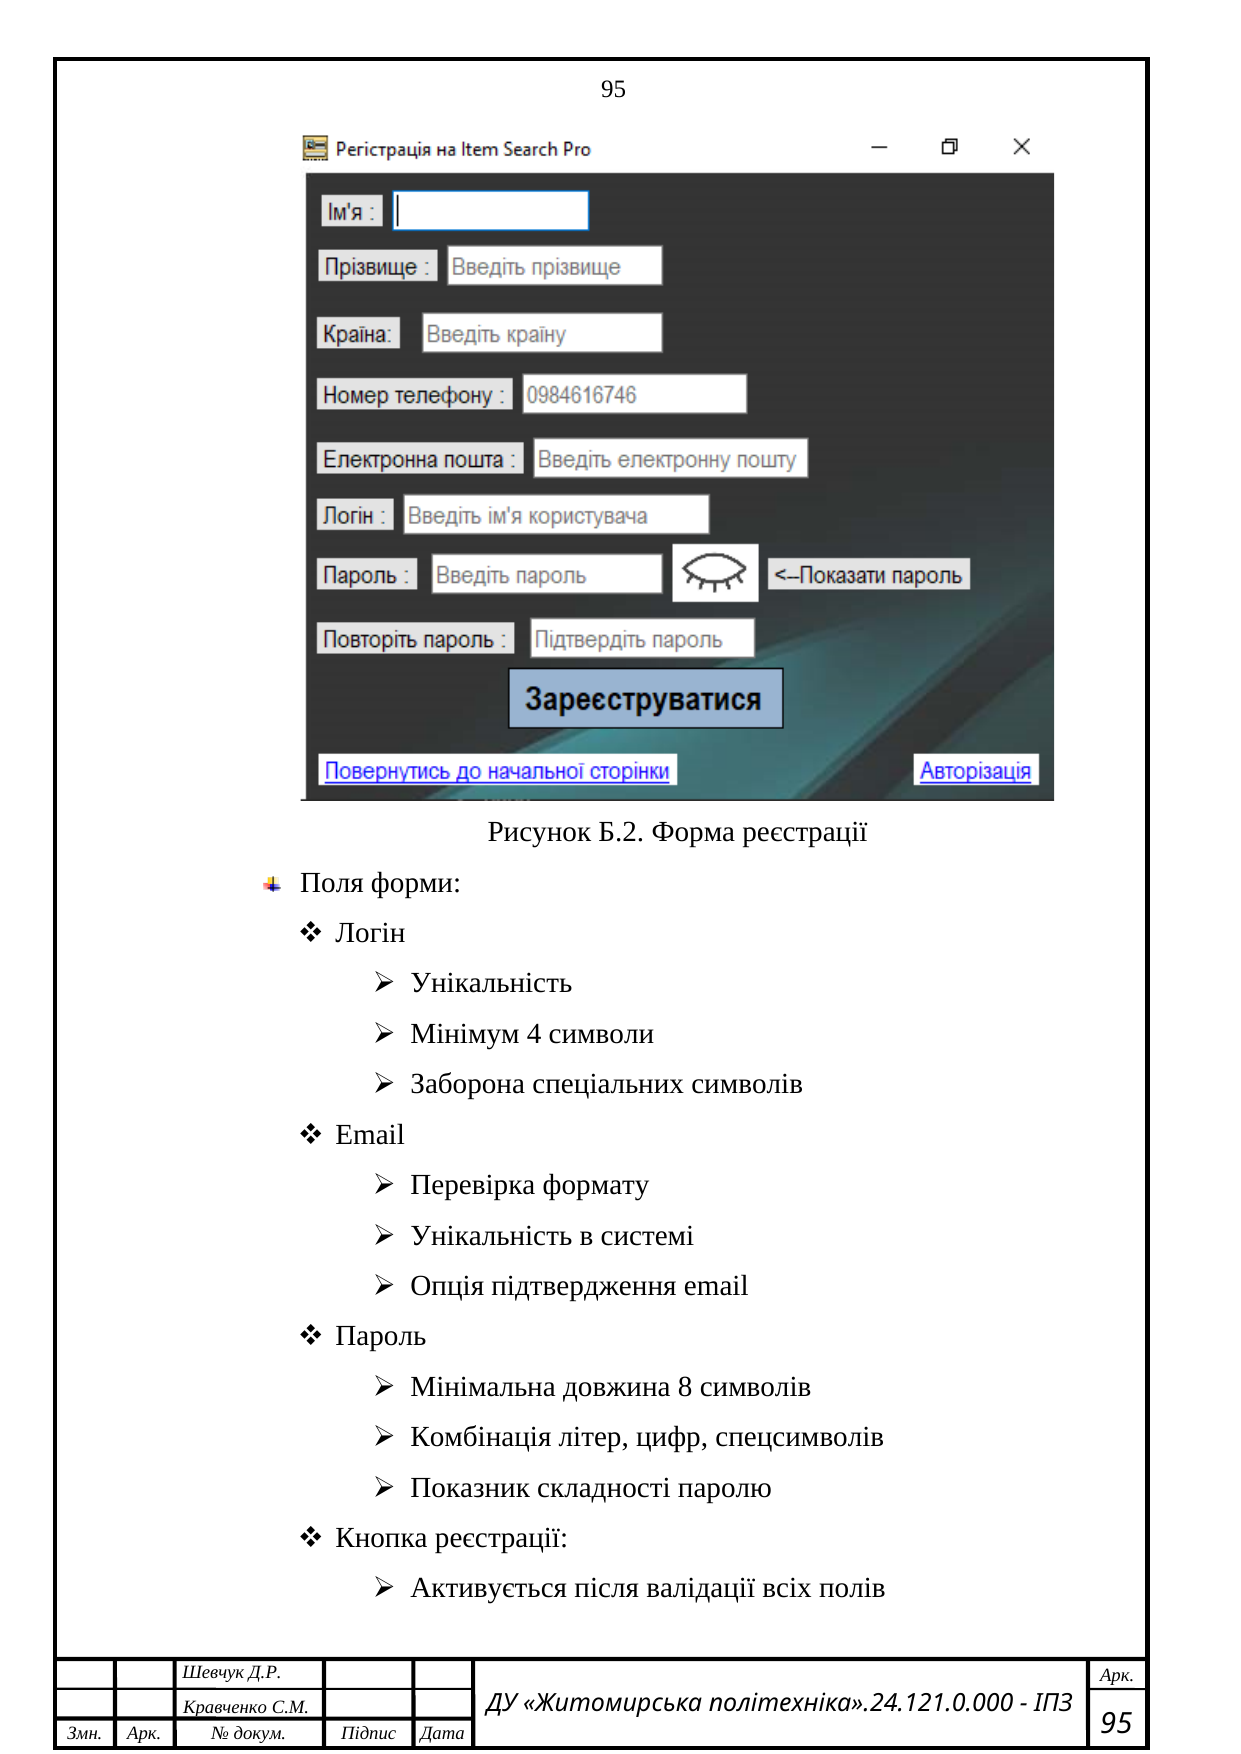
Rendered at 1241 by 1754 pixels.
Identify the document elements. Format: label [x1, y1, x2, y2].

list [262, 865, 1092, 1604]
picture [263, 875, 281, 892]
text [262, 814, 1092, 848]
picture [300, 131, 1055, 801]
